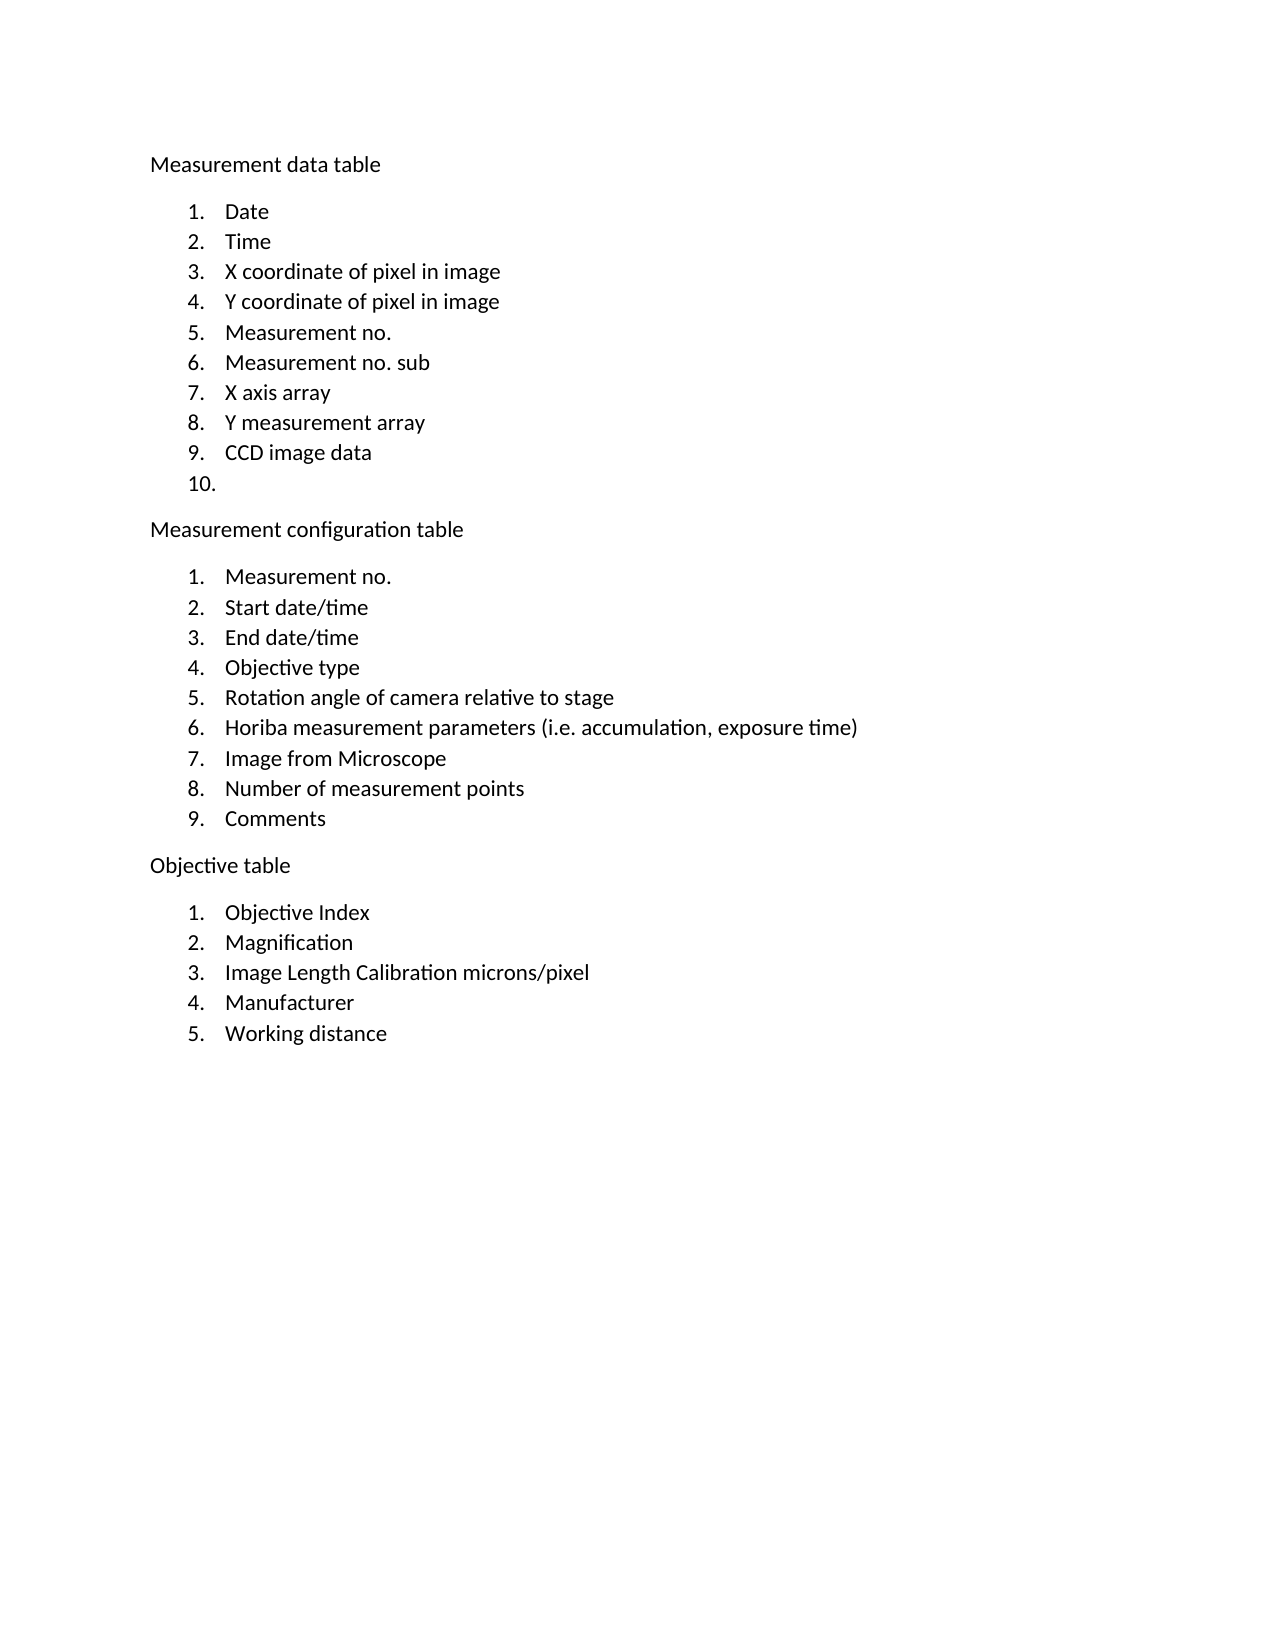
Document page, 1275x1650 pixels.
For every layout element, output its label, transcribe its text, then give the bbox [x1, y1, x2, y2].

list Objective Index [187, 898, 1125, 926]
list Number of measurement points [187, 774, 1125, 802]
list Objective type [187, 653, 1125, 681]
list CCD image data [187, 438, 1125, 467]
text Objective table [150, 851, 1125, 879]
list Image from Microscope [187, 744, 1125, 772]
list Measurement no. [187, 562, 1125, 591]
list Measurement no. sub [187, 348, 1125, 376]
list Date [187, 197, 1125, 225]
list Time [187, 227, 1125, 255]
list Image Length Calibration microns/pixel [187, 958, 1125, 986]
list Measurement no. [187, 318, 1125, 346]
list Rotation angle of camera relative to stage [187, 683, 1125, 711]
list X axis array [187, 378, 1125, 406]
list Working distance [187, 1019, 1125, 1047]
list X coordinate of pixel in image [187, 257, 1125, 285]
list Manufacturer [187, 988, 1125, 1017]
list Start date/time [187, 593, 1125, 621]
text Measurement configuration table [150, 516, 1125, 544]
list End date/time [187, 623, 1125, 651]
list Y measurement array [187, 408, 1125, 436]
list Comments [187, 804, 1125, 832]
list Horiba measurement parameters (i.e. accumulation, exposure time) [187, 713, 1125, 742]
list Magnification [187, 928, 1125, 956]
text Measurement data table [150, 150, 1125, 178]
list Y coordinate of pixel in image [187, 287, 1125, 316]
